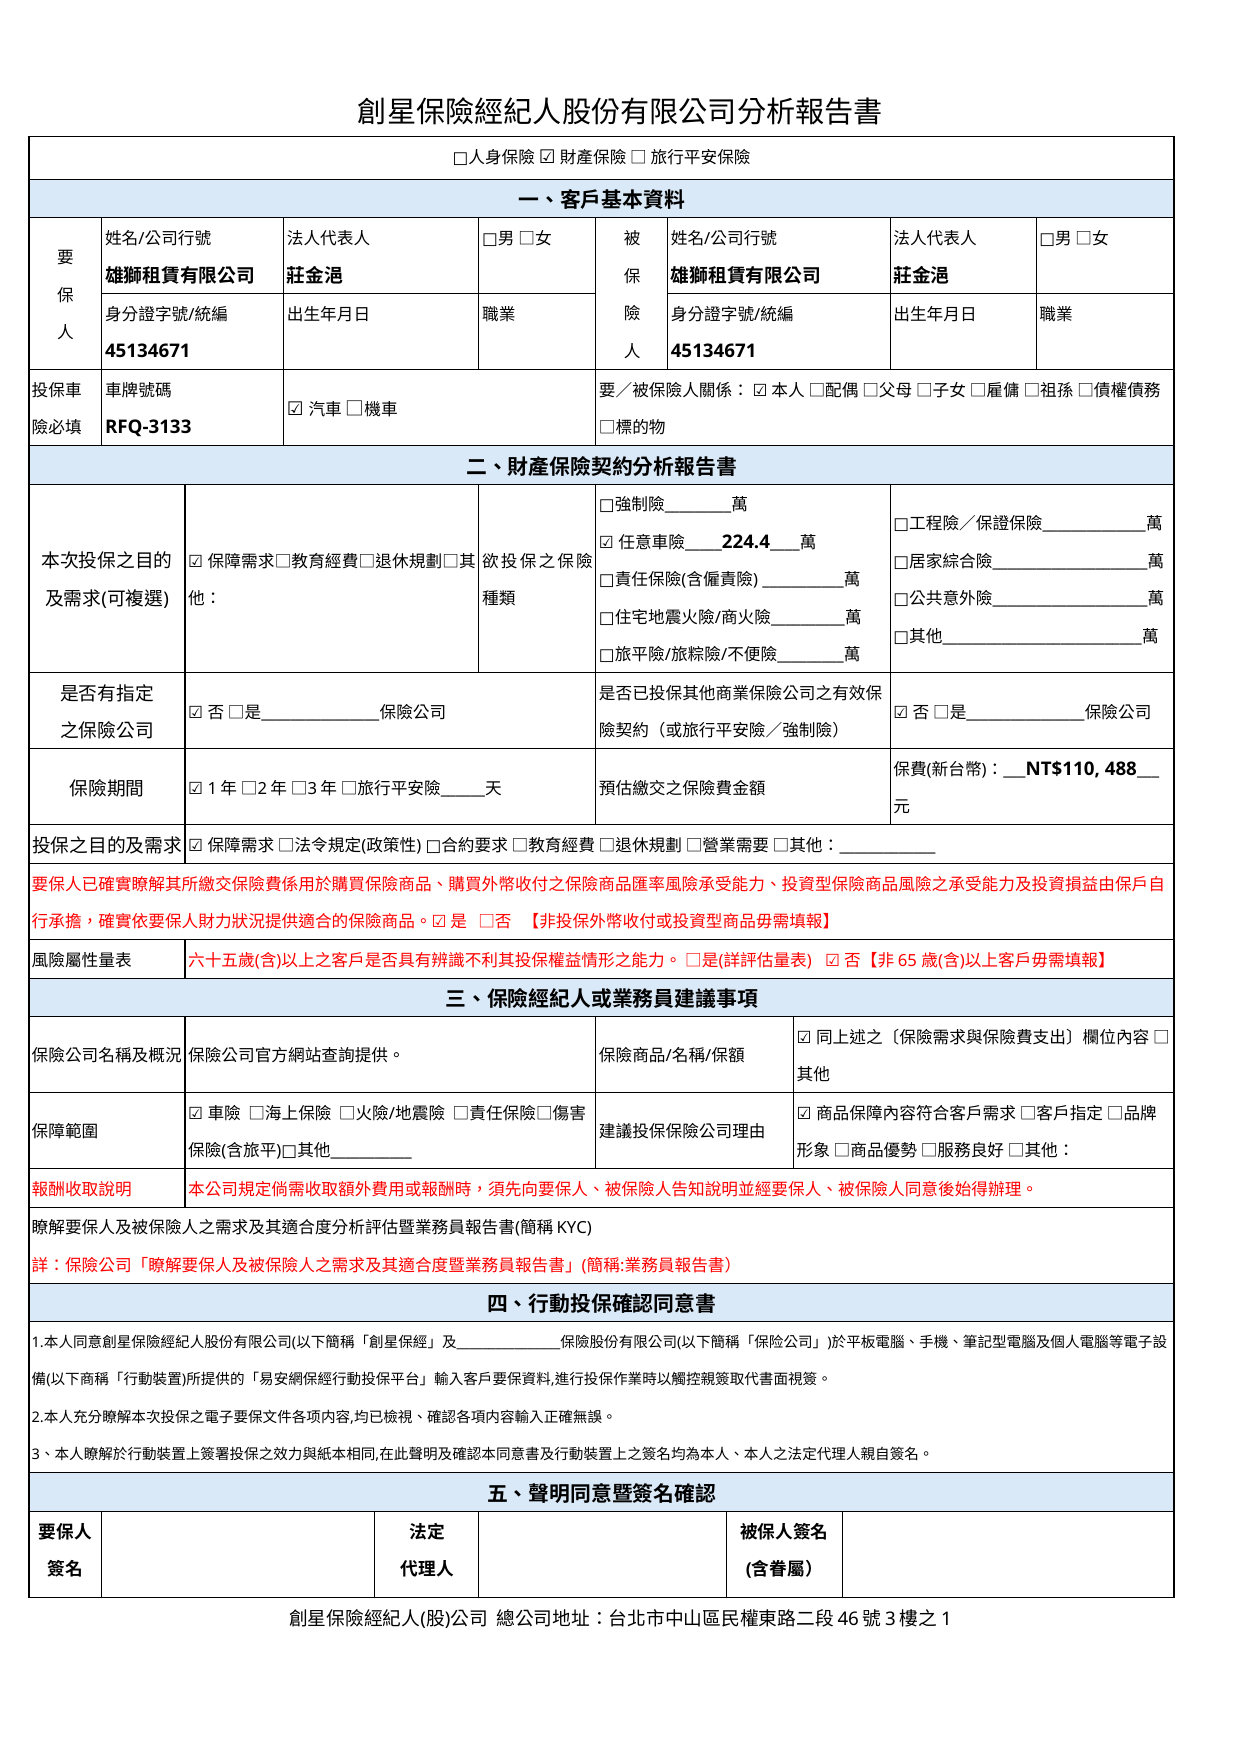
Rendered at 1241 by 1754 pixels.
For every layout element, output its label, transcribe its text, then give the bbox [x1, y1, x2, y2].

table_cell □男 □女 [479, 218, 595, 293]
table_cell ☑ 保障需求□教育經費□退休規劃□其他： [186, 485, 478, 672]
table_cell ☑ 同上述之〔保險需求與保險費支出〕欄位內容 □其他 [794, 1017, 1173, 1092]
table_cell ☑ 1年 □2年 □3年 □旅行平安險______天 [186, 749, 595, 824]
table_cell 保險公司名稱及概況 [30, 1017, 184, 1092]
table_cell ☑ 否 □是________________保險公司 [891, 673, 1173, 748]
table_cell ☑ 車險 □海上保險 □火險/地震險 □責任保險□傷害保險(含旅平)□其他___________ [186, 1093, 595, 1168]
table_cell 欲投保之保險種類 [479, 485, 595, 672]
table_cell 保險公司官方網站查詢提供。 [186, 1017, 595, 1092]
table_cell □工程險／保證保險______________萬 □居家綜合險_____________________萬 □公共意外險_____________________萬 □其他___________________________萬 [891, 485, 1173, 672]
table_cell 出生年月日 [891, 294, 1036, 369]
table_cell 建議投保保險公司理由 [596, 1093, 793, 1168]
table_cell 本次投保之目的 及需求(可複選) [30, 485, 184, 672]
table_cell □男 □女 [1037, 218, 1173, 293]
table_header □人身保險 ☑ 財產保險 □ 旅行平安保險 [30, 137, 1173, 178]
table_cell ☑ 否 □是________________保險公司 [186, 673, 595, 748]
table_cell ☑ 保障需求 □法令規定(政策性) □合約要求 □教育經費 □退休規劃 □營業需要 □其他：_____________ [186, 825, 1173, 863]
table_cell 保障範圍 [30, 1093, 184, 1168]
table_cell 是否已投保其他商業保險公司之有效保險契約（或旅行平安險／強制險） [596, 673, 890, 748]
table_cell 一、客戶基本資料 [30, 180, 1173, 217]
table_cell 三、保險經紀人或業務員建議事項 [30, 979, 1173, 1016]
table_cell 六十五歲(含)以上之客戶是否具有辨識不利其投保權益情形之能力。 □是(詳評估量表) ☑ 否【非 65 歳(含)以上客戶毋需填報】 [186, 940, 1173, 977]
table_cell ☑ 商品保障內容符合客戶需求 □客戶指定 □品牌形象 □商品優勢 □服務良好 □其他： [794, 1093, 1173, 1168]
table_cell 車牌號碼 RFQ-3133 [102, 370, 283, 445]
table_cell 要保人 簽名 [30, 1512, 101, 1597]
table_cell 身分證字號/統編 45134671 [102, 294, 283, 369]
table_cell 報酬收取說明 [30, 1169, 184, 1207]
table_cell 預估繳交之保險費金額 [596, 749, 890, 824]
table_cell 投保之目的及需求 [30, 825, 184, 863]
table_cell 要 保 人 [30, 218, 101, 369]
table_cell ☑ 汽車 □機車 [284, 370, 595, 445]
table_cell [479, 1512, 726, 1597]
table_cell 要／被保險人關係： ☑ 本人 □配偶 □父母 □子女 □雇傭 □祖孫 □債權債務 □標的物 [596, 370, 1173, 445]
table_cell 五、聲明同意暨簽名確認 [30, 1473, 1173, 1511]
table_cell 本公司規定倘需收取額外費用或報酬時，須先向要保人、被保險人告知說明並經要保人、被保險人同意後始得辦理。 [186, 1169, 1173, 1207]
table_cell 法人代表人 莊金浥 [891, 218, 1036, 293]
table_cell □強制險_________萬 ☑ 任意車險_____224.4____萬 □責任保險(含僱責險) ___________萬 □住宅地震火險/商火險__________萬 □旅平險/旅粽險/不便險_________萬 [596, 485, 890, 672]
table_cell 是否有指定 之保險公司 [30, 673, 184, 748]
table_cell 職業 [479, 294, 595, 369]
table_cell 四、行動投保確認同意書 [30, 1284, 1173, 1321]
table_cell 風險屬性量表 [30, 940, 184, 977]
table_cell 要保人已確實瞭解其所繳交保險費係用於購買保險商品、購買外幣收付之保險商品匯率風險承受能力、投資型保險商品風險之承受能力及投資損益由保戶自行承擔，確實依要保人財力狀況提供適合的保險商品。☑ 是 □否 【非投保外幣收付或投資型商品毋需填報】 [30, 864, 1173, 939]
table_cell 被保人簽名 (含眷屬） (限行投件) [727, 1512, 842, 1597]
table_cell [102, 1512, 374, 1597]
table_cell 二、財產保險契約分析報告書 [30, 446, 1173, 484]
table_cell 職業 [1037, 294, 1173, 369]
table_cell 法人代表人 莊金浥 [284, 218, 478, 293]
table_cell 保費(新台幣)：___NT$110, 488___元 [891, 749, 1173, 824]
table_cell 姓名/公司行號 雄獅租賃有限公司 [102, 218, 283, 293]
table_cell 法定 代理人 簽名 [375, 1512, 478, 1597]
table_cell 出生年月日 [284, 294, 478, 369]
table_cell 瞭解要保人及被保險人之需求及其適合度分析評估暨業務員報告書(簡稱KYC) 詳：保險公司「瞭解要保人及被保險人之需求及其適合度暨業務員報告書」(簡稱:業務員報告書） [30, 1208, 1173, 1283]
table_cell 身分證字號/統編 45134671 [668, 294, 890, 369]
table_cell 投保車 險必填 [30, 370, 101, 445]
table_cell 姓名/公司行號 雄獅租賃有限公司 [668, 218, 890, 293]
table_cell 保險商品/名稱/保額 [596, 1017, 793, 1092]
table_cell [843, 1512, 1173, 1597]
table_cell 1.本人同意創星保險經紀人股份有限公司(以下簡稱「創星保經」及________________保險股份有限公司(以下簡稱「保险公司」)於平板電腦、手機、筆記型電腦及個人電腦等電子設備(以下商稱「行動裝置)所提供的「易安網保經行動投保平台」輸入客戶要保資料,進行投保作業時以觸控親簽取代書面視簽。 2.本人充分瞭解本次投保之電子要保文件各项内容,均已檢視、確認各項内容輸入正確無誤。 3、本人瞭解於行動裝置上簽署投保之效力與紙本相同,在此聲明及確認本同意書及行動裝置上之簽名均為本人、本人之法定代理人親自簽名。 [30, 1322, 1173, 1472]
table_cell 被 保 險 人 [596, 218, 667, 369]
table_cell 保險期間 [30, 749, 184, 824]
